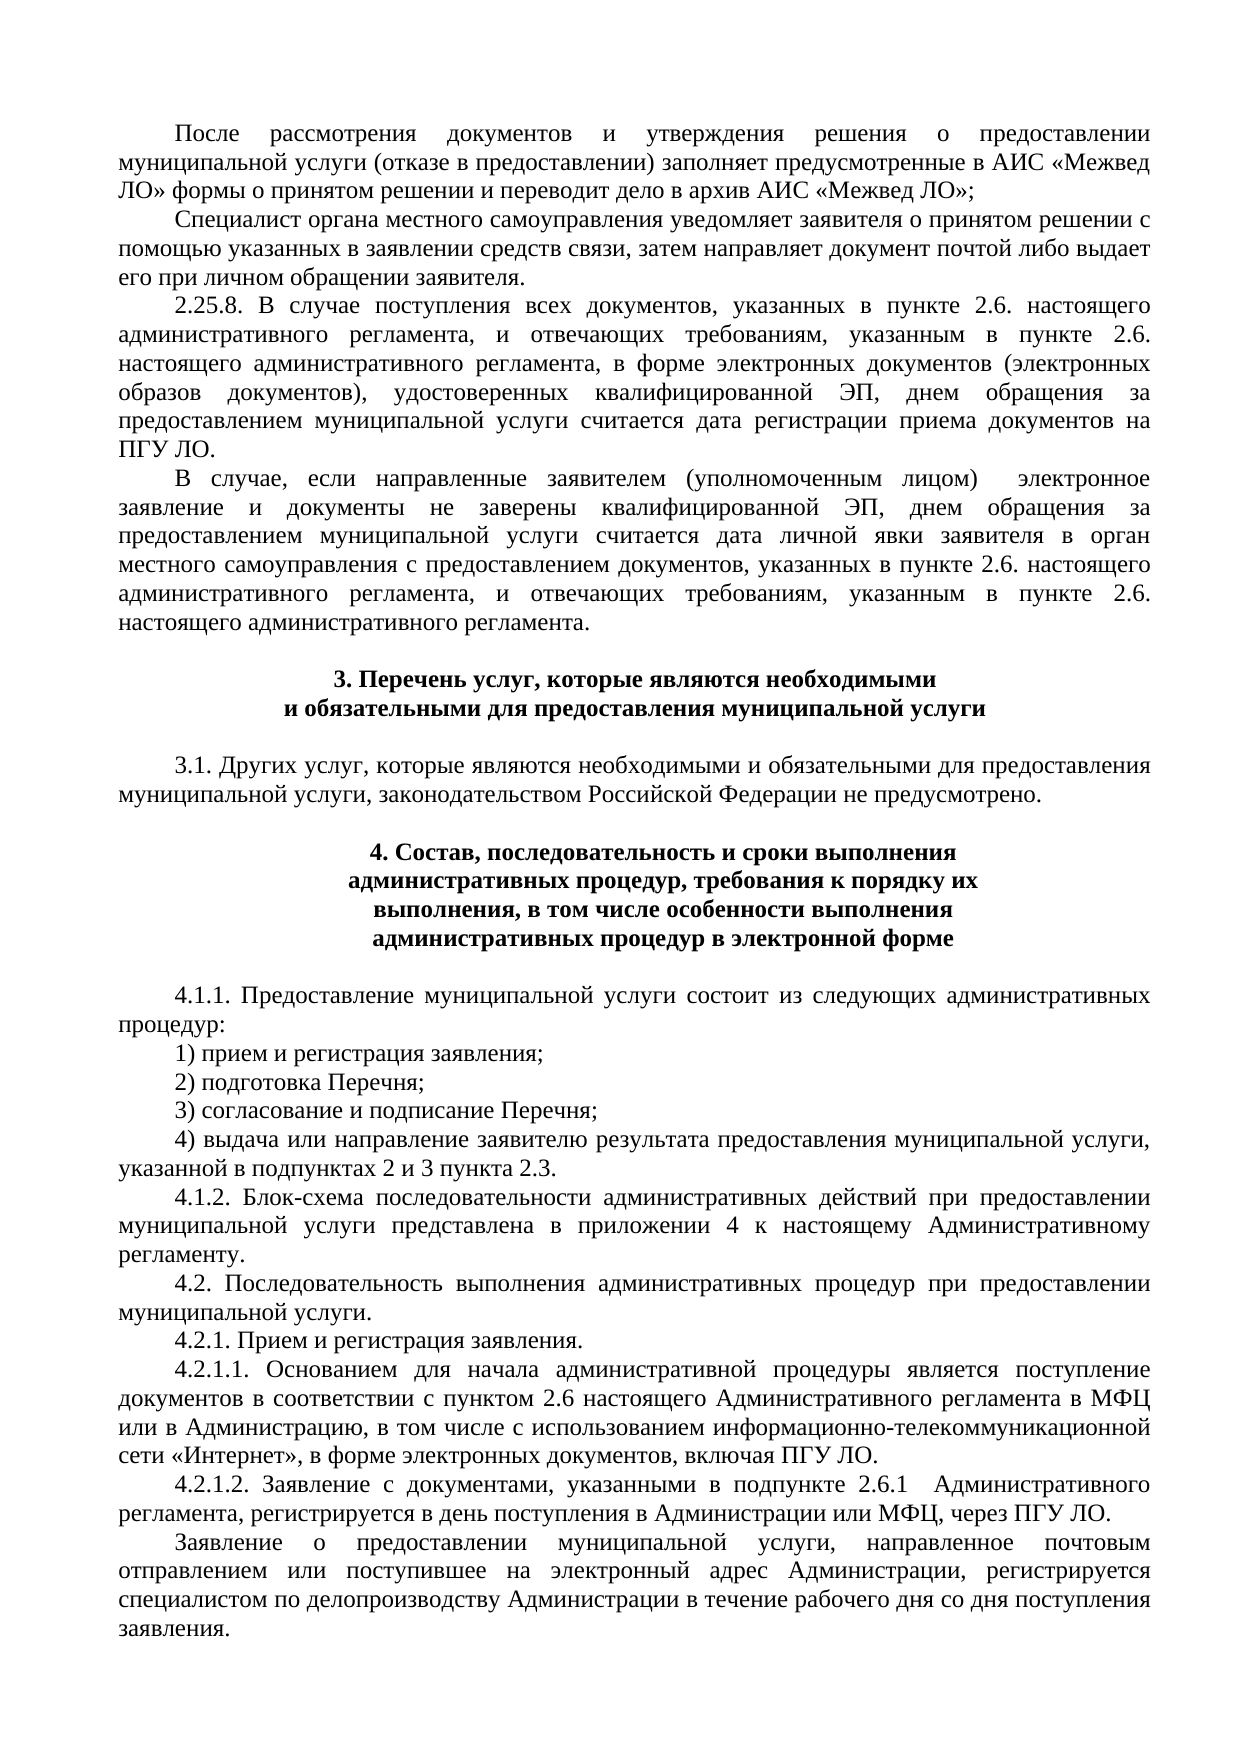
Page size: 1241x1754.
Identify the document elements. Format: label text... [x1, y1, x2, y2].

text выполнения, в том числе особенности выполнения [118, 894, 1152, 923]
text 4.1.2. Блок-схема последовательности административных действий при предоставлении муниципальной услуги представлена в приложении 4 к настоящему Административному регламенту. [118, 1182, 1152, 1268]
text 3.1. Других услуг, которые являются необходимыми и обязательными для предоставления муниципальной услуги, законодательством Российской Федерации не предусмотрено. [118, 751, 1152, 808]
text 4.2. Последовательность выполнения административных процедур при предоставлении муниципальной услуги. [118, 1268, 1152, 1326]
text 3. Перечень услуг, которые являются необходимыми [118, 664, 1152, 693]
text 4) выдача или направление заявителю результата предоставления муниципальной услуги, указанной в подпунктах 2 и 3 пункта 2.3. [118, 1124, 1152, 1182]
text Заявление о предоставлении муниципальной услуги, направленное почтовым отправлением или поступившее на электронный адрес Администрации, регистрируется специалистом по делопроизводству Администрации в течение рабочего дня со дня поступления заявления. [118, 1527, 1152, 1642]
text 4.2.1.1. Основанием для начала административной процедуры является поступление документов в соответствии с пунктом 2.6 настоящего Административного регламента в МФЦ или в Администрацию, в том числе с использованием информационно-телекоммуникационной сети «Интернет», в форме электронных документов, включая ПГУ ЛО. [118, 1354, 1152, 1469]
text 4.2.1.2. Заявление с документами, указанными в подпункте 2.6.1 Административного регламента, регистрируется в день поступления в Администрации или МФЦ, через ПГУ ЛО. [118, 1469, 1152, 1527]
text 4.1.1. Предоставление муниципальной услуги состоит из следующих административных процедур: [118, 981, 1152, 1038]
text административных процедур в электронной форме [118, 923, 1152, 952]
text После рассмотрения документов и утверждения решения о предоставлении муниципальной услуги (отказе в предоставлении) заполняет предусмотренные в АИС «Межвед ЛО» формы о принятом решении и переводит дело в архив АИС «Межвед ЛО»; [118, 118, 1152, 204]
text 2.25.8. В случае поступления всех документов, указанных в пункте 2.6. настоящего административного регламента, и отвечающих требованиям, указанным в пункте 2.6. настоящего административного регламента, в форме электронных документов (электронных образов документов), удостоверенных квалифицированной ЭП, днем обращения за предоставлением муниципальной услуги считается дата регистрации приема документов на ПГУ ЛО. [118, 291, 1152, 463]
text 3) согласование и подписание Перечня; [118, 1096, 1152, 1124]
text 4.2.1. Прием и регистрация заявления. [118, 1326, 1152, 1354]
text Специалист органа местного самоуправления уведомляет заявителя о принятом решении с помощью указанных в заявлении средств связи, затем направляет документ почтой либо выдает его при личном обращении заявителя. [118, 204, 1152, 291]
text административных процедур, требования к порядку их [118, 866, 1152, 894]
text 2) подготовка Перечня; [118, 1067, 1152, 1096]
text 1) прием и регистрация заявления; [118, 1038, 1152, 1067]
text 4. Состав, последовательность и сроки выполнения [118, 837, 1152, 866]
text В случае, если направленные заявителем (уполномоченным лицом) электронное заявление и документы не заверены квалифицированной ЭП, днем обращения за предоставлением муниципальной услуги считается дата личной явки заявителя в орган местного самоуправления с предоставлением документов, указанных в пункте 2.6. настоящего административного регламента, и отвечающих требованиям, указанным в пункте 2.6. настоящего административного регламента. [118, 463, 1152, 636]
text и обязательными для предоставления муниципальной услуги [118, 693, 1152, 722]
